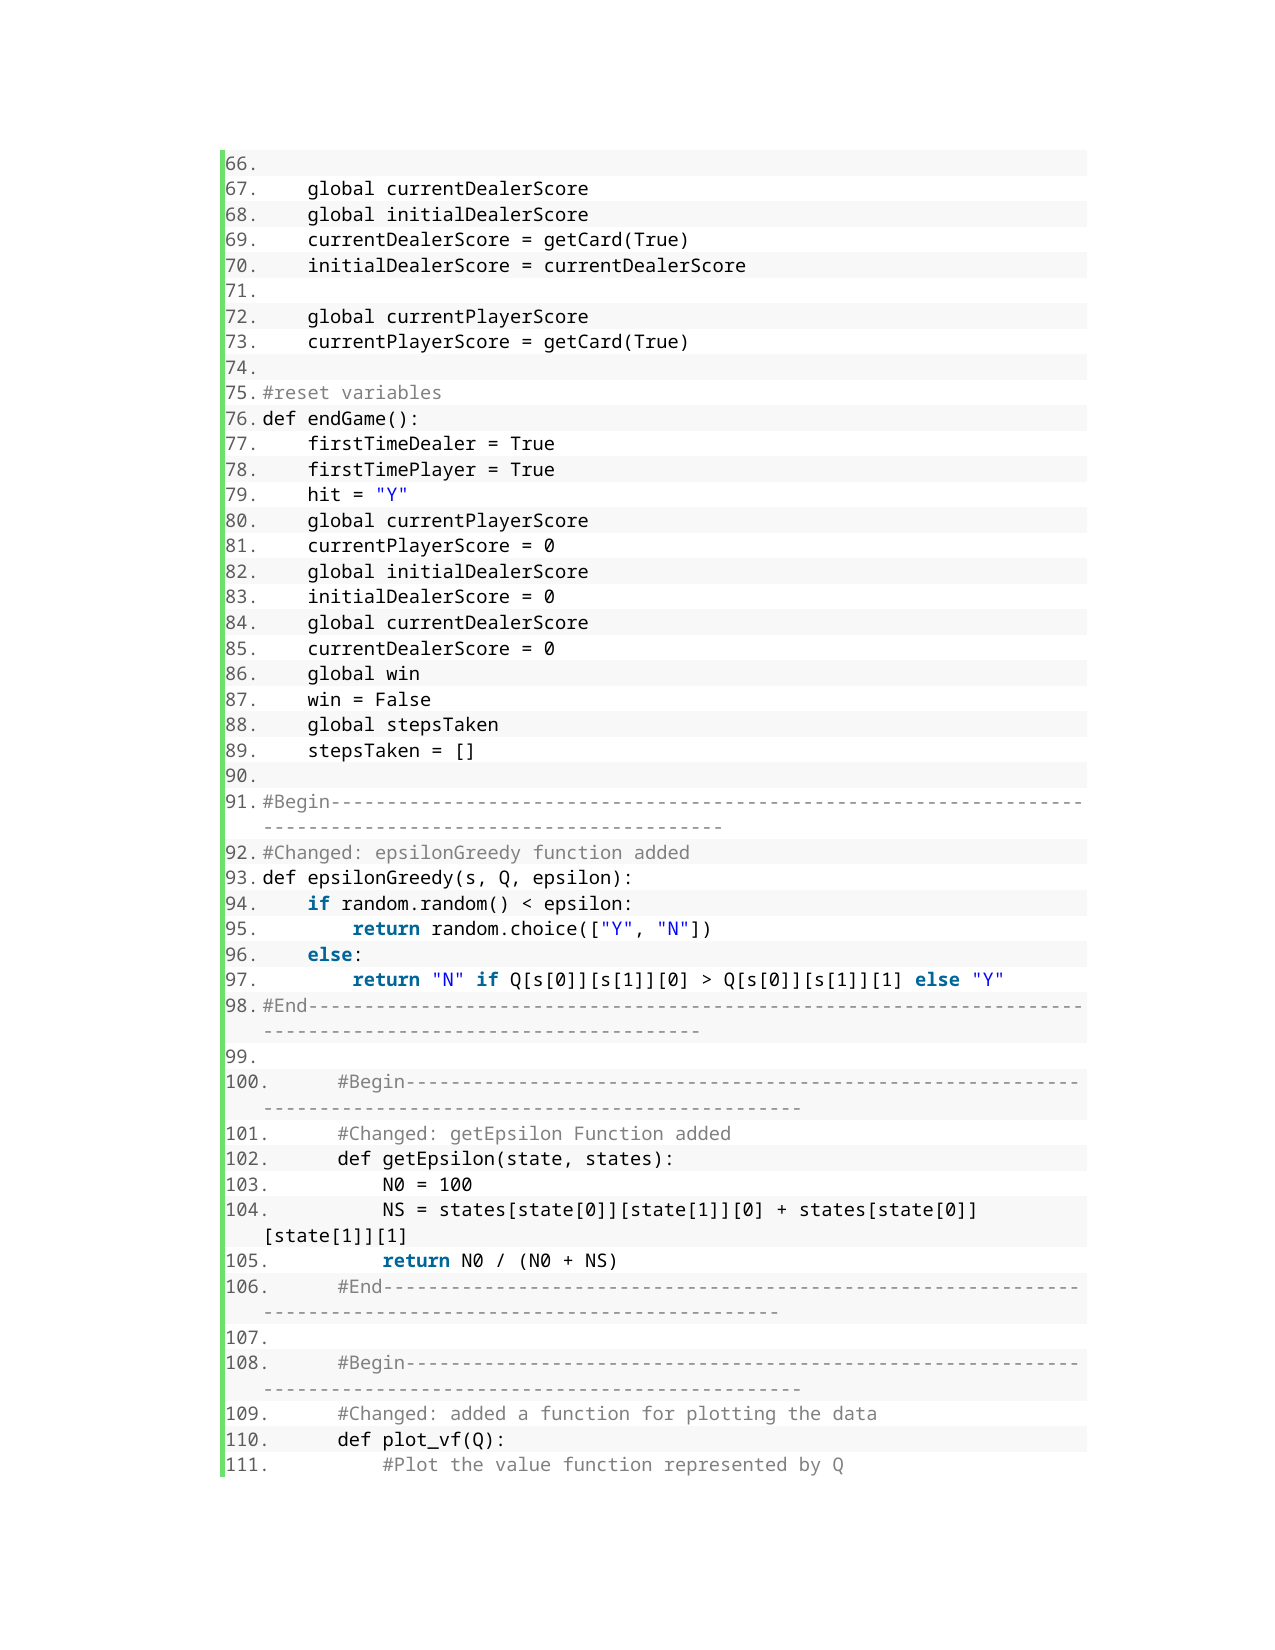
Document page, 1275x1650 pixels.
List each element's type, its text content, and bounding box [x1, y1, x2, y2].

list #Plot the value function represented by Q [225, 1452, 1087, 1477]
list N0 = 100 [225, 1171, 1087, 1196]
list return random.choice(["Y", "N"]) [225, 916, 1087, 941]
list global initialDealerScore [225, 558, 1087, 584]
list #Begin------------------------------------------------------------------------------------------------------------ [225, 1069, 1087, 1120]
list #End------------------------------------------------------------------------------------------------------------ [225, 992, 1087, 1043]
list global win [225, 660, 1087, 686]
list return "N" if Q[s[0]][s[1]][0] > Q[s[0]][s[1]][1] else "Y" [225, 967, 1087, 992]
list def getEpsilon(state, states): [225, 1145, 1087, 1171]
list hit = "Y" [225, 482, 1087, 507]
list global currentPlayerScore [225, 303, 1087, 329]
list #Changed: getEpsilon Function added [225, 1120, 1087, 1145]
list def epsilonGreedy(s, Q, epsilon): [225, 864, 1087, 890]
list #Begin------------------------------------------------------------------------------------------------------------ [225, 1349, 1087, 1401]
list def plot_vf(Q): [225, 1426, 1087, 1452]
list global initialDealerScore [225, 201, 1087, 227]
list currentPlayerScore = getCard(True) [225, 329, 1087, 354]
list initialDealerScore = 0 [225, 584, 1087, 609]
list #End------------------------------------------------------------------------------------------------------------ [225, 1273, 1087, 1324]
list global currentDealerScore [225, 176, 1087, 201]
list NS = states[state[0]][state[1]][0] + states[state[0]][state[1]][1] [225, 1196, 1087, 1247]
list #Begin------------------------------------------------------------------------------------------------------------ [225, 788, 1087, 839]
list #reset variables [225, 380, 1087, 405]
list firstTimePlayer = True [225, 456, 1087, 482]
list global currentPlayerScore [225, 507, 1087, 533]
list #Changed: added a function for plotting the data [225, 1401, 1087, 1426]
list #Changed: epsilonGreedy function added [225, 839, 1087, 864]
list win = False [225, 686, 1087, 711]
list stepsTaken = [] [225, 737, 1087, 762]
list initialDealerScore = currentDealerScore [225, 252, 1087, 278]
list currentPlayerScore = 0 [225, 533, 1087, 558]
list firstTimeDealer = True [225, 431, 1087, 456]
list global stepsTaken [225, 711, 1087, 737]
list return N0 / (N0 + NS) [225, 1247, 1087, 1273]
list if random.random() < epsilon: [225, 890, 1087, 916]
list def endGame(): [225, 405, 1087, 431]
list currentDealerScore = getCard(True) [225, 227, 1087, 252]
list currentDealerScore = 0 [225, 635, 1087, 660]
list global currentDealerScore [225, 609, 1087, 635]
list else: [225, 941, 1087, 967]
